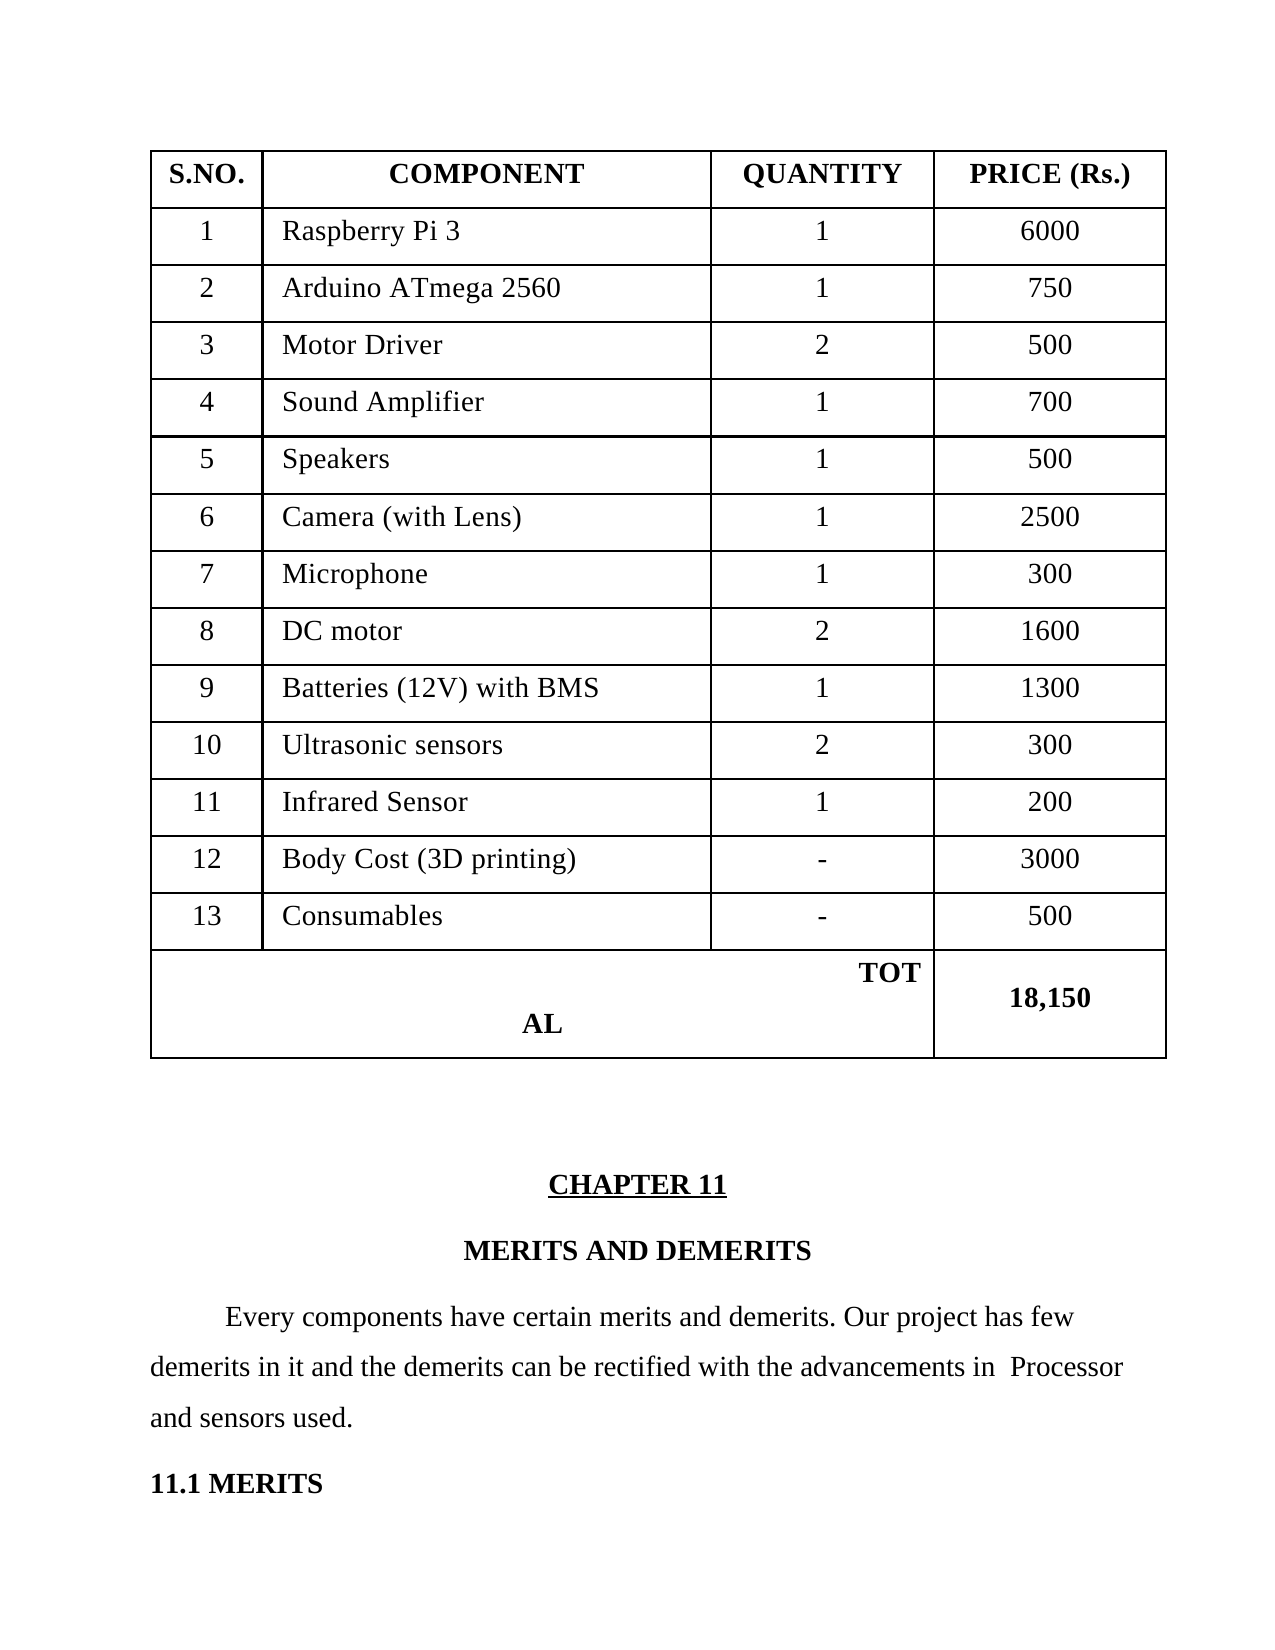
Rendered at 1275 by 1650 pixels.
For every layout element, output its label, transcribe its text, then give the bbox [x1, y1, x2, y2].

table_cell 7 [152, 552, 261, 607]
table_cell Infrared Sensor [264, 780, 710, 835]
table_cell 300 [935, 552, 1165, 607]
table_cell Sound Amplifier [264, 380, 710, 435]
table_cell TOTAL [152, 951, 933, 1057]
table_cell 1300 [935, 666, 1165, 721]
table_cell Consumables [264, 894, 710, 949]
table_cell 2 [712, 323, 933, 378]
table_header COMPONENT [264, 152, 710, 207]
table_header QUANTITY [712, 152, 933, 207]
table_cell 1 [712, 495, 933, 549]
text MERITS AND DEMERITS [150, 1233, 1125, 1267]
table_cell 2500 [935, 495, 1165, 549]
table_cell 18,150 [935, 951, 1165, 1057]
table_cell - [712, 837, 933, 892]
table_cell Motor Driver [264, 323, 710, 378]
table_cell - [712, 894, 933, 949]
table_cell 5 [152, 438, 261, 492]
table_cell 1 [712, 780, 933, 835]
table_cell 500 [935, 323, 1165, 378]
table_cell 1 [712, 209, 933, 264]
table_cell 8 [152, 609, 261, 664]
table_cell 1 [712, 552, 933, 607]
table_cell 13 [152, 894, 261, 949]
table_cell Ultrasonic sensors [264, 723, 710, 778]
table_cell 1 [712, 380, 933, 435]
table_cell 9 [152, 666, 261, 721]
table_cell 200 [935, 780, 1165, 835]
table_cell Arduino ATmega 2560 [264, 266, 710, 321]
table_cell 6 [152, 495, 261, 549]
table_cell Raspberry Pi 3 [264, 209, 710, 264]
table_cell 11 [152, 780, 261, 835]
table_cell 1600 [935, 609, 1165, 664]
table_cell 2 [712, 609, 933, 664]
table_cell 750 [935, 266, 1165, 321]
table_cell Speakers [264, 438, 710, 492]
table_cell 12 [152, 837, 261, 892]
table_cell 1 [712, 266, 933, 321]
table_cell 6000 [935, 209, 1165, 264]
table_cell Microphone [264, 552, 710, 607]
table_cell 4 [152, 380, 261, 435]
table_cell 1 [152, 209, 261, 264]
table_cell Batteries (12V) with BMS [264, 666, 710, 721]
table_cell 3000 [935, 837, 1165, 892]
text Every components have certain merits and demerits. Our project has few demerits in it and the demerits can be rectified with the advancements in Processor and sensors used. [150, 1299, 1125, 1433]
text 11.1 MERITS [150, 1466, 1125, 1499]
table_cell 300 [935, 723, 1165, 778]
table_cell 700 [935, 380, 1165, 435]
table_header S.NO. [152, 152, 261, 207]
table_cell 1 [712, 438, 933, 492]
table_header PRICE (Rs.) [935, 152, 1165, 207]
table_cell 1 [712, 666, 933, 721]
table_cell 2 [152, 266, 261, 321]
table_cell 500 [935, 438, 1165, 492]
table_cell Camera (with Lens) [264, 495, 710, 549]
table_cell DC motor [264, 609, 710, 664]
table_cell 500 [935, 894, 1165, 949]
table_cell 2 [712, 723, 933, 778]
table_cell Body Cost (3D printing) [264, 837, 710, 892]
table_cell 3 [152, 323, 261, 378]
table_cell 10 [152, 723, 261, 778]
text CHAPTER 11 [150, 1167, 1125, 1201]
